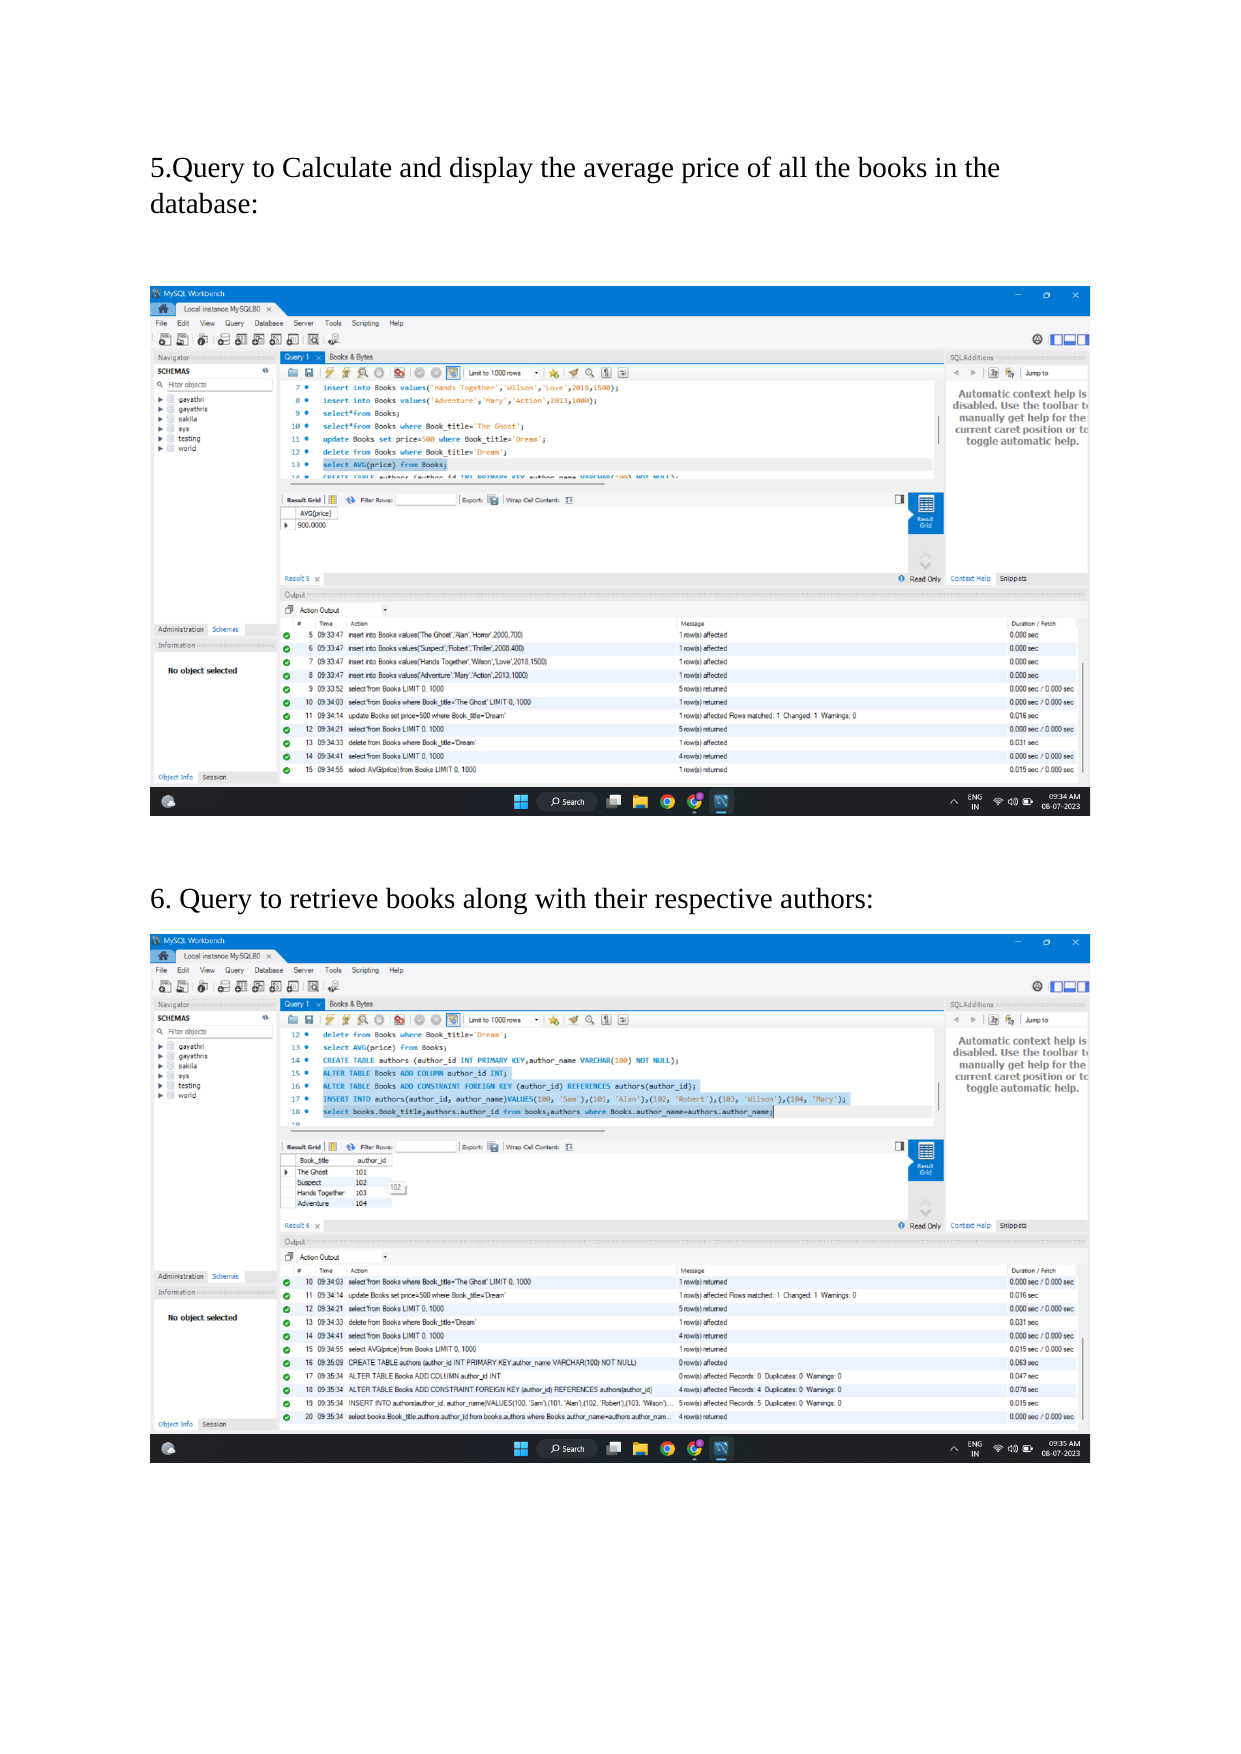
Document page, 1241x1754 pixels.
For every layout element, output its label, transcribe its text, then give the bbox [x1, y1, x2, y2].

picture [150, 286, 1091, 816]
text 6. Query to retrieve books along with their respective authors: [150, 881, 1090, 915]
text 5.Query to Calculate and display the average price of all the books in the database: [150, 150, 1090, 220]
picture [150, 934, 1091, 1463]
